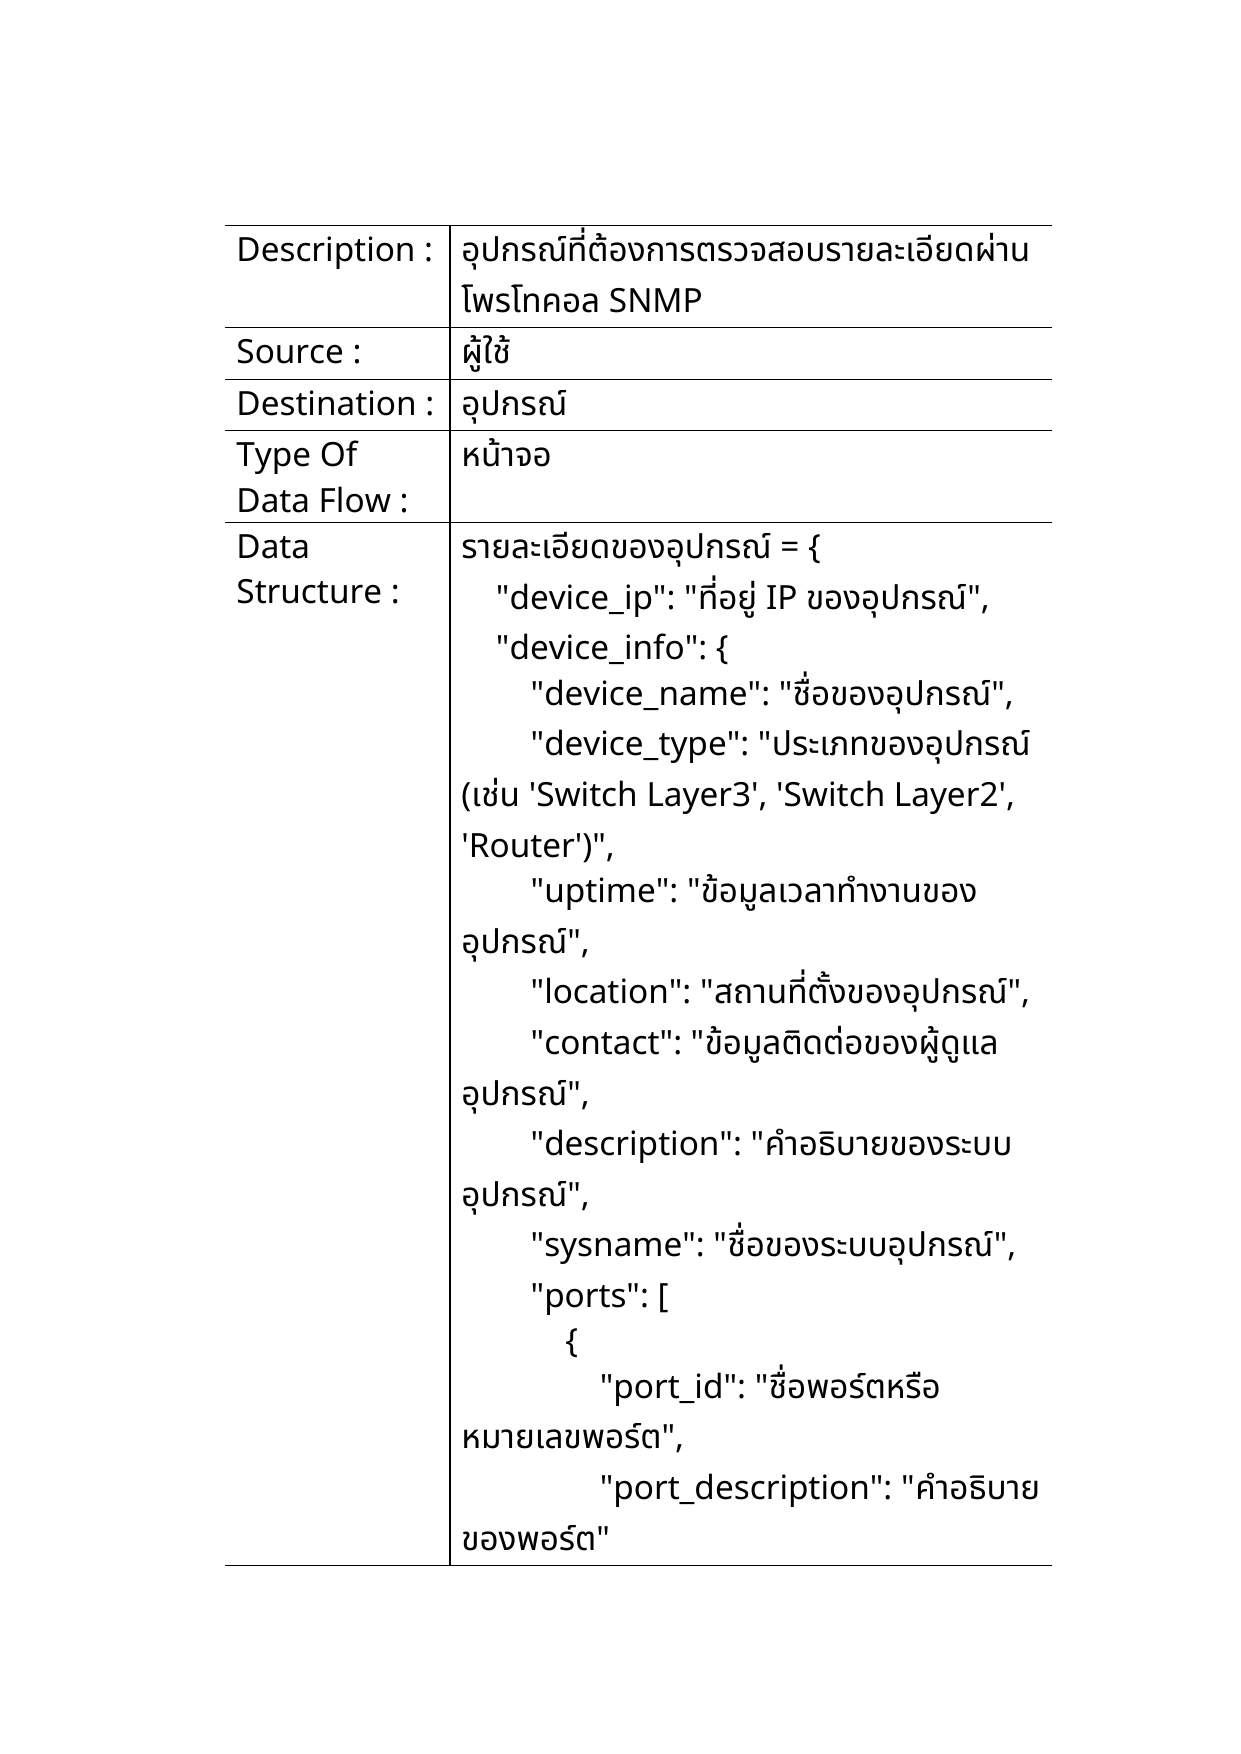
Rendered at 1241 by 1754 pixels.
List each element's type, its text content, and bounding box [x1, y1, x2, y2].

table_cell Data Structure : [225, 523, 449, 1565]
table_cell อุปกรณ์ที่ต้องการตรวจสอบรายละเอียดผ่านโพรโทคอล SNMP [451, 226, 1052, 327]
table_cell หน้าจอ [451, 431, 1052, 522]
table_cell Type Of Data Flow : [225, 431, 449, 522]
table_cell Description : [225, 226, 449, 327]
table_cell Destination : [225, 380, 449, 430]
table_cell Source : [225, 328, 449, 378]
table_cell อุปกรณ์ [451, 380, 1052, 430]
table_cell ผู้ใช้ [451, 328, 1052, 378]
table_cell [451, 523, 1052, 1565]
